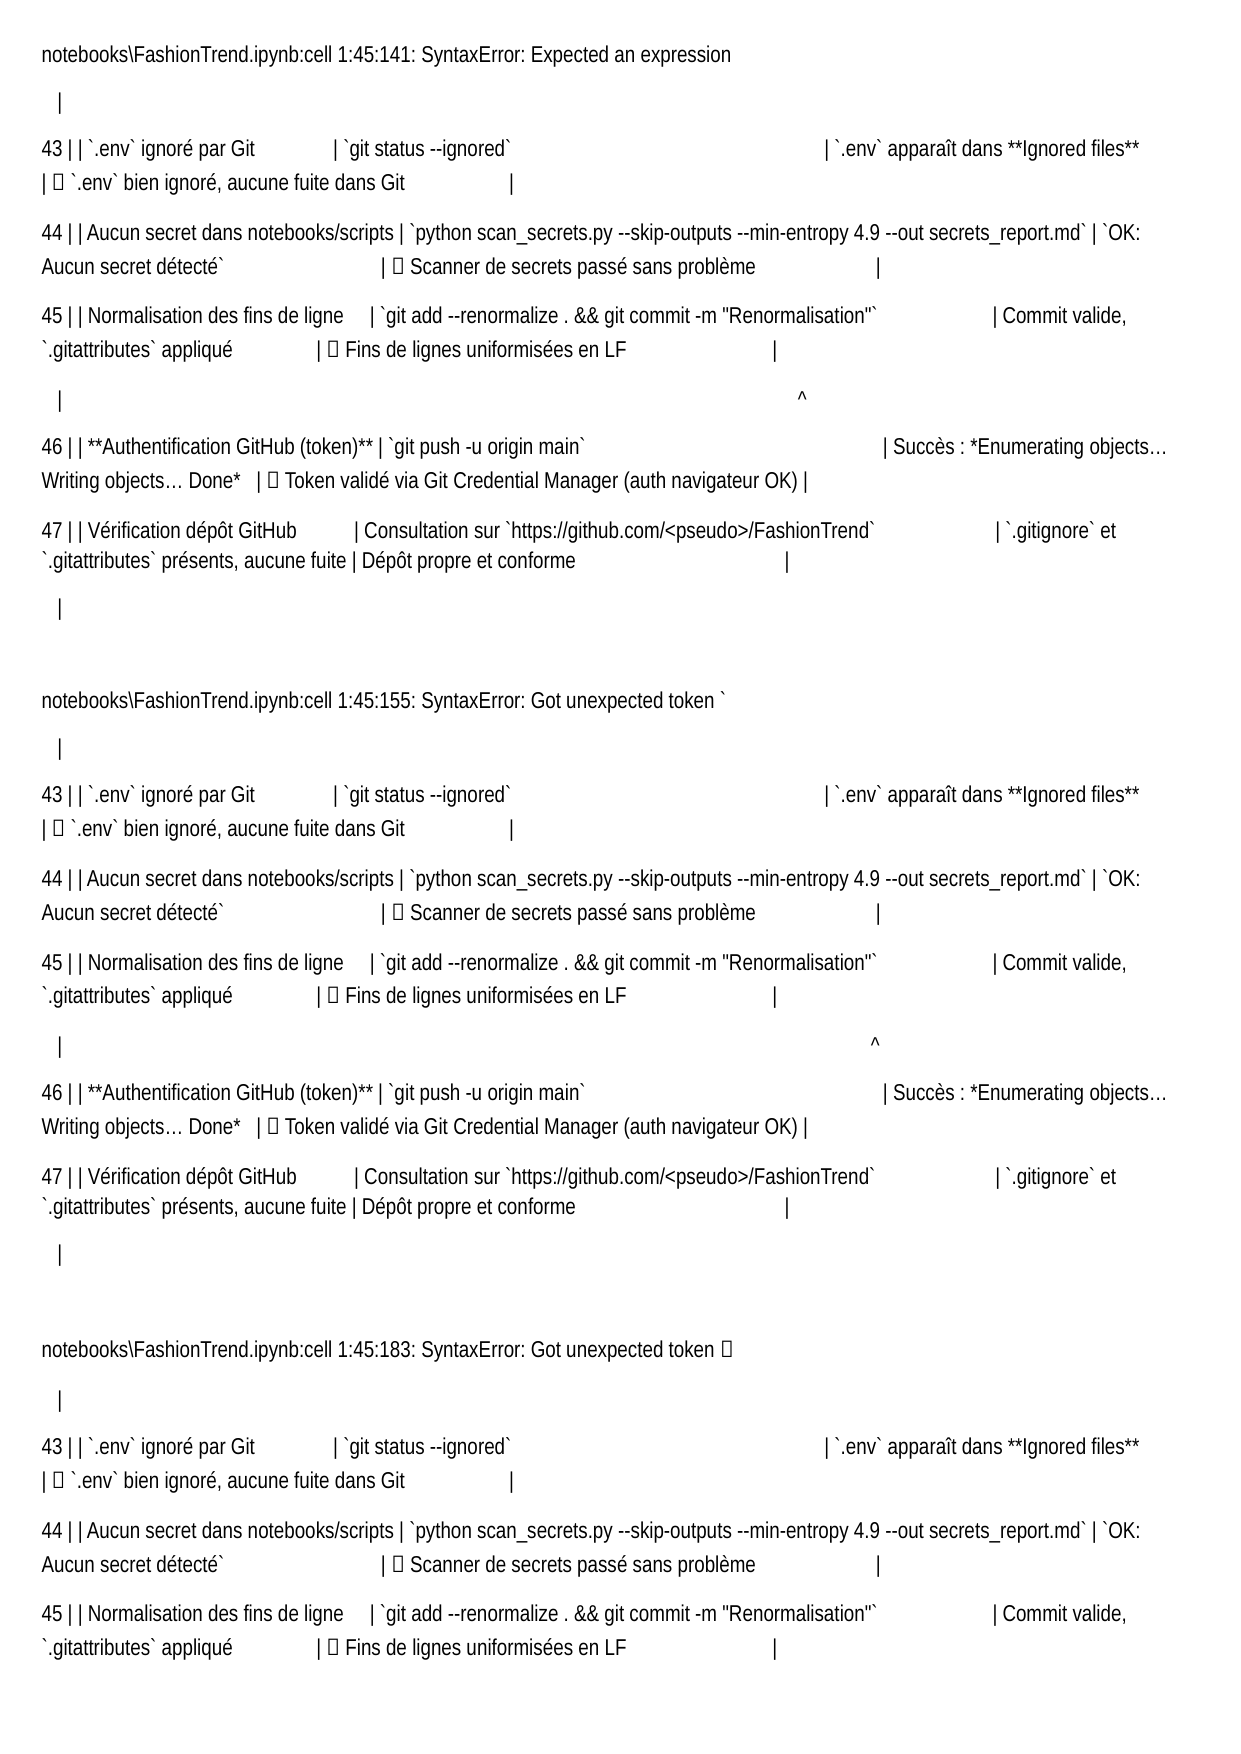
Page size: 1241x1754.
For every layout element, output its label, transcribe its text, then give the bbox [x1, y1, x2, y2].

text | [41, 1240, 1193, 1266]
text 43 | | `.env` ignoré par Git | `git status --ignored` | `.env` apparaît dans **Ignored files** | ✅ `.env` bien ignoré, aucune fuite dans Git | [41, 1433, 1193, 1495]
text | [41, 734, 1193, 761]
text | [41, 88, 1193, 114]
text 43 | | `.env` ignoré par Git | `git status --ignored` | `.env` apparaît dans **Ignored files** | ✅ `.env` bien ignoré, aucune fuite dans Git | [41, 781, 1193, 843]
text | [41, 1386, 1193, 1412]
text | [41, 594, 1193, 620]
text notebooks\FashionTrend.ipynb:cell 1:45:141: SyntaxError: Expected an expression [41, 41, 1193, 68]
text | ^ [41, 1032, 1193, 1058]
text notebooks\FashionTrend.ipynb:cell 1:45:183: SyntaxError: Got unexpected token ✅ [41, 1333, 1193, 1365]
text | ^ [41, 386, 1193, 412]
text 43 | | `.env` ignoré par Git | `git status --ignored` | `.env` apparaît dans **Ignored files** | ✅ `.env` bien ignoré, aucune fuite dans Git | [41, 135, 1193, 197]
text notebooks\FashionTrend.ipynb:cell 1:45:155: SyntaxError: Got unexpected token ` [41, 687, 1193, 714]
